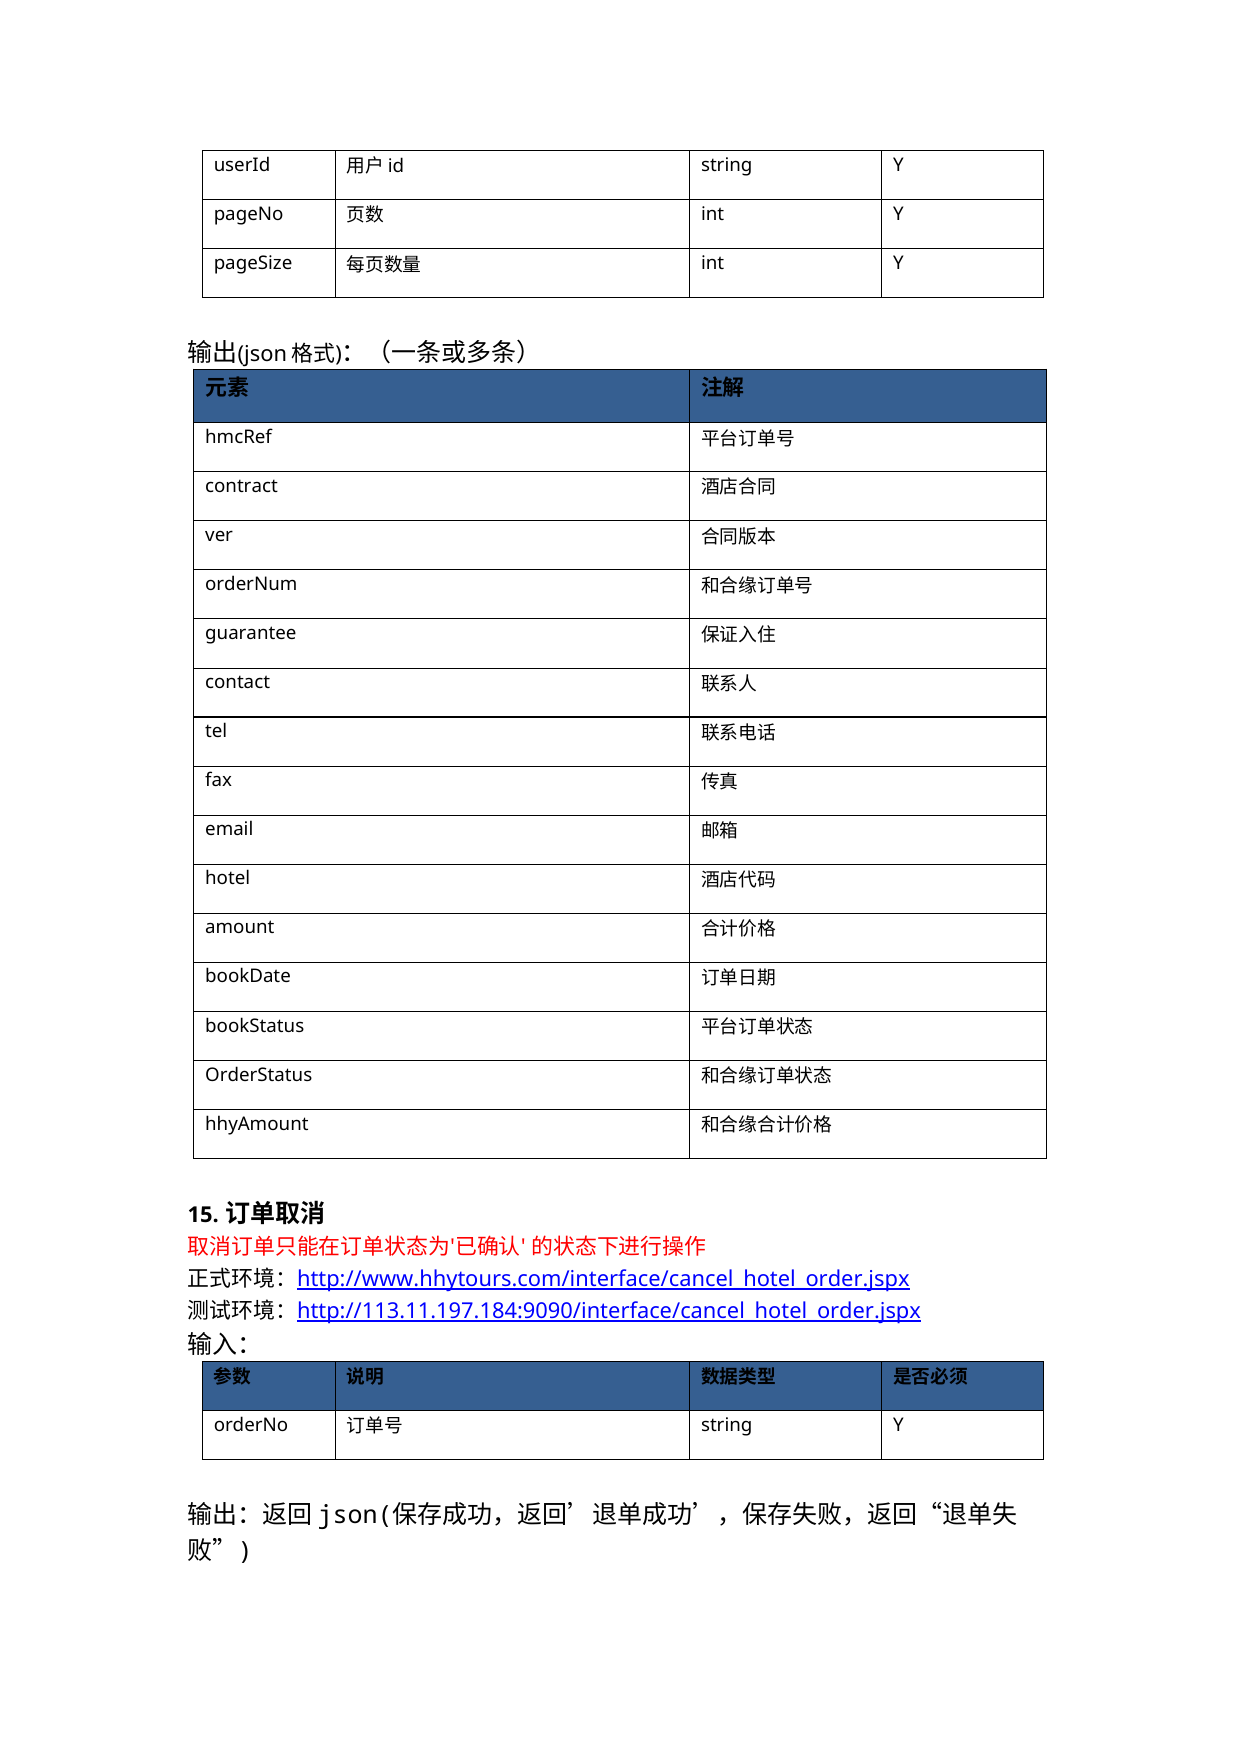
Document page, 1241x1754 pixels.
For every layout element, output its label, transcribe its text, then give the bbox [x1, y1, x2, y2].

table_header 参数 [203, 1362, 335, 1410]
table_cell bookDate [194, 963, 689, 1011]
table_cell hmcRef [194, 423, 689, 471]
table_cell hotel [194, 865, 689, 913]
text 输出(json格式)：（一条或多条） [187, 332, 1053, 368]
table_cell 和合缘订单号 [690, 570, 1046, 618]
table_cell hhyAmount [194, 1110, 689, 1158]
table_cell email [194, 816, 689, 864]
text 正式环境：http://www.hhytours.com/interface/cancel_hotel_order.jspx [187, 1261, 1053, 1293]
table_cell 传真 [690, 767, 1046, 814]
table_cell pageNo [203, 200, 335, 248]
table_cell 合计价格 [690, 914, 1046, 962]
text 取消订单只能在订单状态为'已确认' 的状态下进行操作 [187, 1229, 1053, 1261]
table_cell 和合缘合计价格 [690, 1110, 1046, 1158]
table_cell 每页数量 [336, 249, 689, 297]
table_cell guarantee [194, 619, 689, 667]
table_cell 订单号 [336, 1411, 689, 1459]
table_cell amount [194, 914, 689, 962]
table_cell contract [194, 472, 689, 520]
table_cell pageSize [203, 249, 335, 297]
text 输出：返回json(保存成功，返回’退单成功’，保存失败，返回“退单失败”) [187, 1494, 1053, 1567]
table_header 是否必须 [882, 1362, 1043, 1410]
table_header 注解 [690, 370, 1046, 422]
table_cell 邮箱 [690, 816, 1046, 864]
table_cell 酒店代码 [690, 865, 1046, 913]
table_cell 合同版本 [690, 521, 1046, 569]
table_cell 联系人 [690, 669, 1046, 716]
table_cell contact [194, 669, 689, 716]
table_header 说明 [336, 1362, 689, 1410]
table_cell 酒店合同 [690, 472, 1046, 520]
text 输入： [187, 1325, 1053, 1361]
table_cell orderNo [203, 1411, 335, 1459]
table_cell 订单日期 [690, 963, 1046, 1011]
table_cell tel [194, 718, 689, 766]
table_header 元素 [194, 370, 689, 422]
table_cell Y [882, 1411, 1043, 1459]
table_cell ver [194, 521, 689, 569]
table_cell bookStatus [194, 1012, 689, 1060]
table_header 数据类型 [690, 1362, 881, 1410]
table_cell 平台订单状态 [690, 1012, 1046, 1060]
table_cell 和合缘订单状态 [690, 1061, 1046, 1109]
table_cell 页数 [336, 200, 689, 248]
table_cell int [690, 200, 881, 248]
table_cell orderNum [194, 570, 689, 618]
list 订单取消 [187, 1193, 1053, 1229]
table_cell Y [882, 151, 1043, 199]
table_cell int [690, 249, 881, 297]
table_cell Y [882, 200, 1043, 248]
text 测试环境：http://113.11.197.184:9090/interface/cancel_hotel_order.jspx [187, 1293, 1053, 1325]
table_cell 用户id [336, 151, 689, 199]
table_cell Y [882, 249, 1043, 297]
table_cell string [690, 151, 881, 199]
table_cell 联系电话 [690, 718, 1046, 766]
table_cell 平台订单号 [690, 423, 1046, 471]
table_cell string [690, 1411, 881, 1459]
table_cell 保证入住 [690, 619, 1046, 667]
table_cell fax [194, 767, 689, 814]
table_cell userId [203, 151, 335, 199]
table_cell OrderStatus [194, 1061, 689, 1109]
